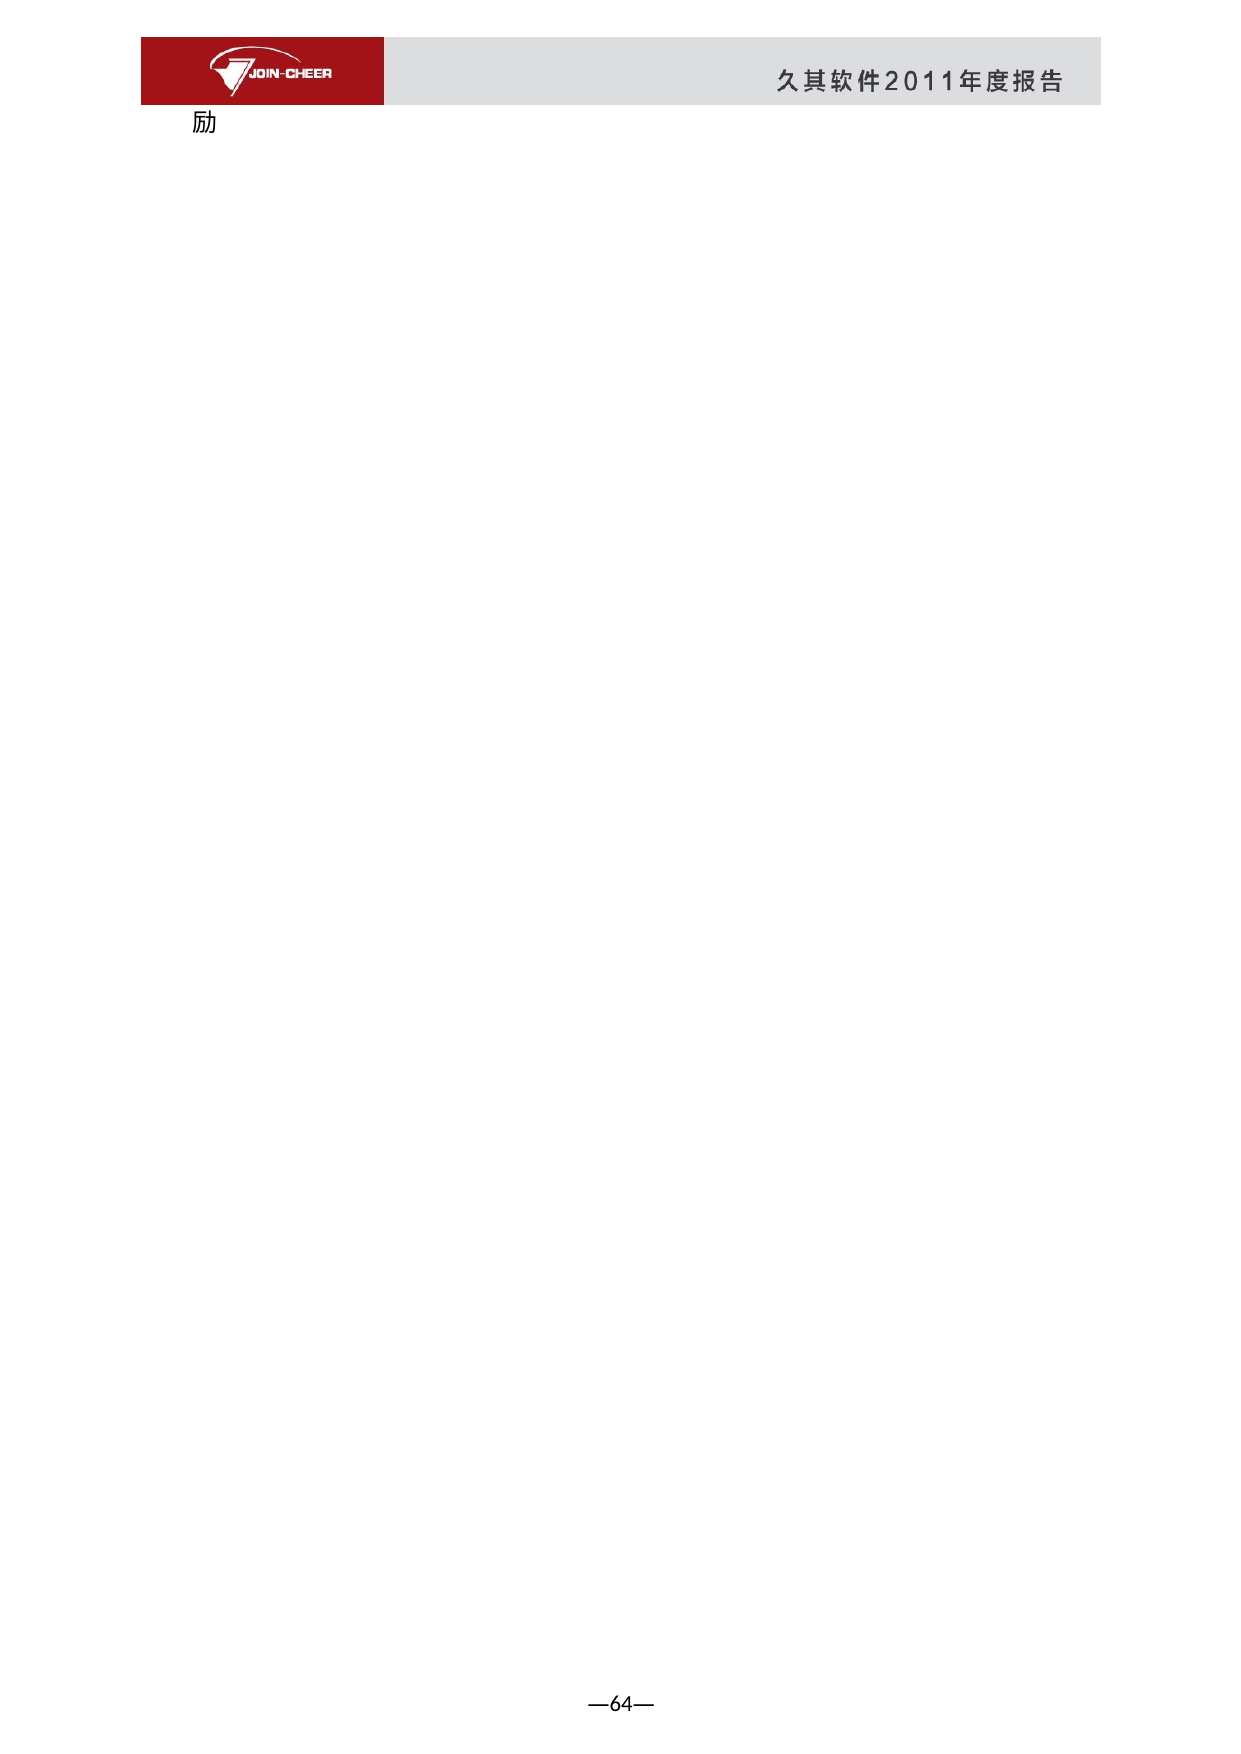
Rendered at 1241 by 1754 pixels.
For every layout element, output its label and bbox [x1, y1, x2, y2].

picture [141, 37, 1101, 105]
text [192, 104, 1113, 138]
